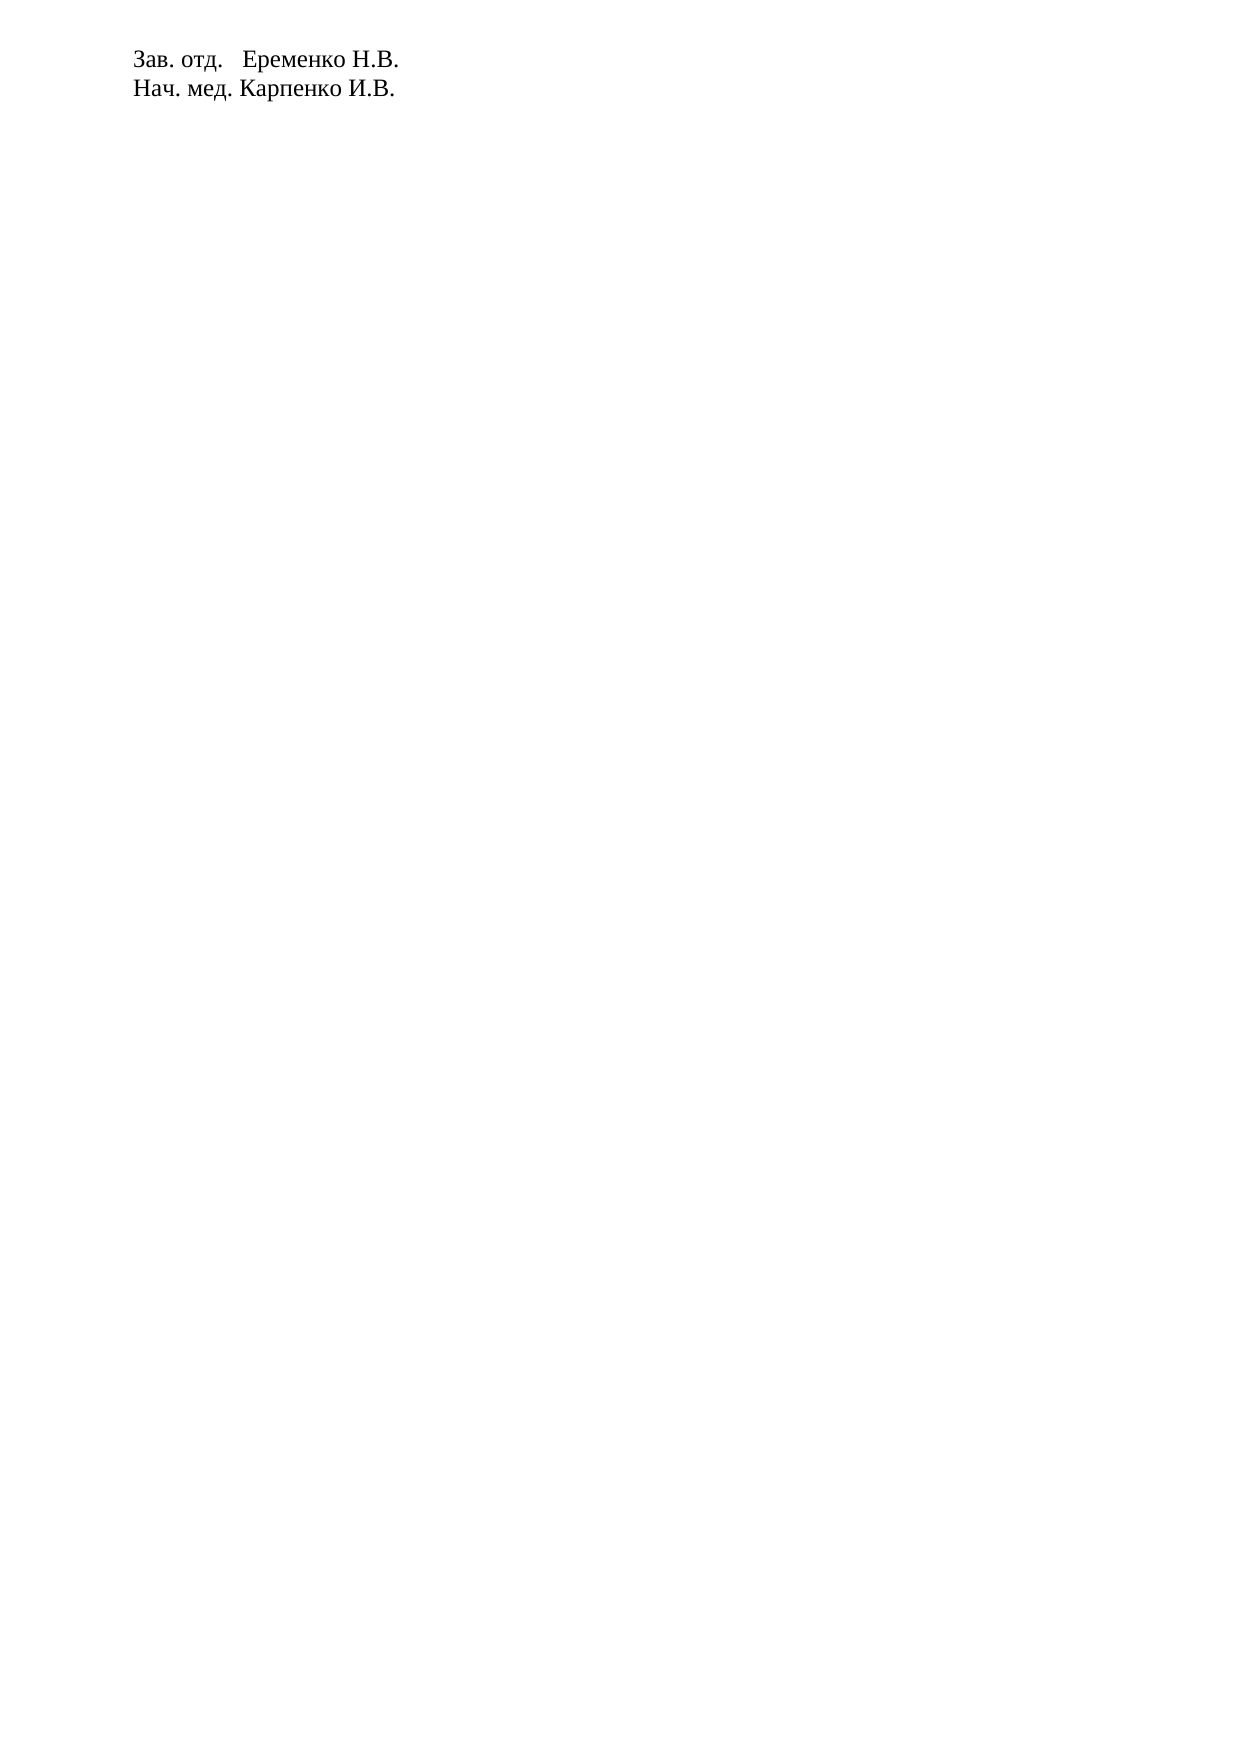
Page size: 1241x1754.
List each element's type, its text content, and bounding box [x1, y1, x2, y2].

text Нач. мед. Карпенко И.В. [133, 73, 1196, 102]
